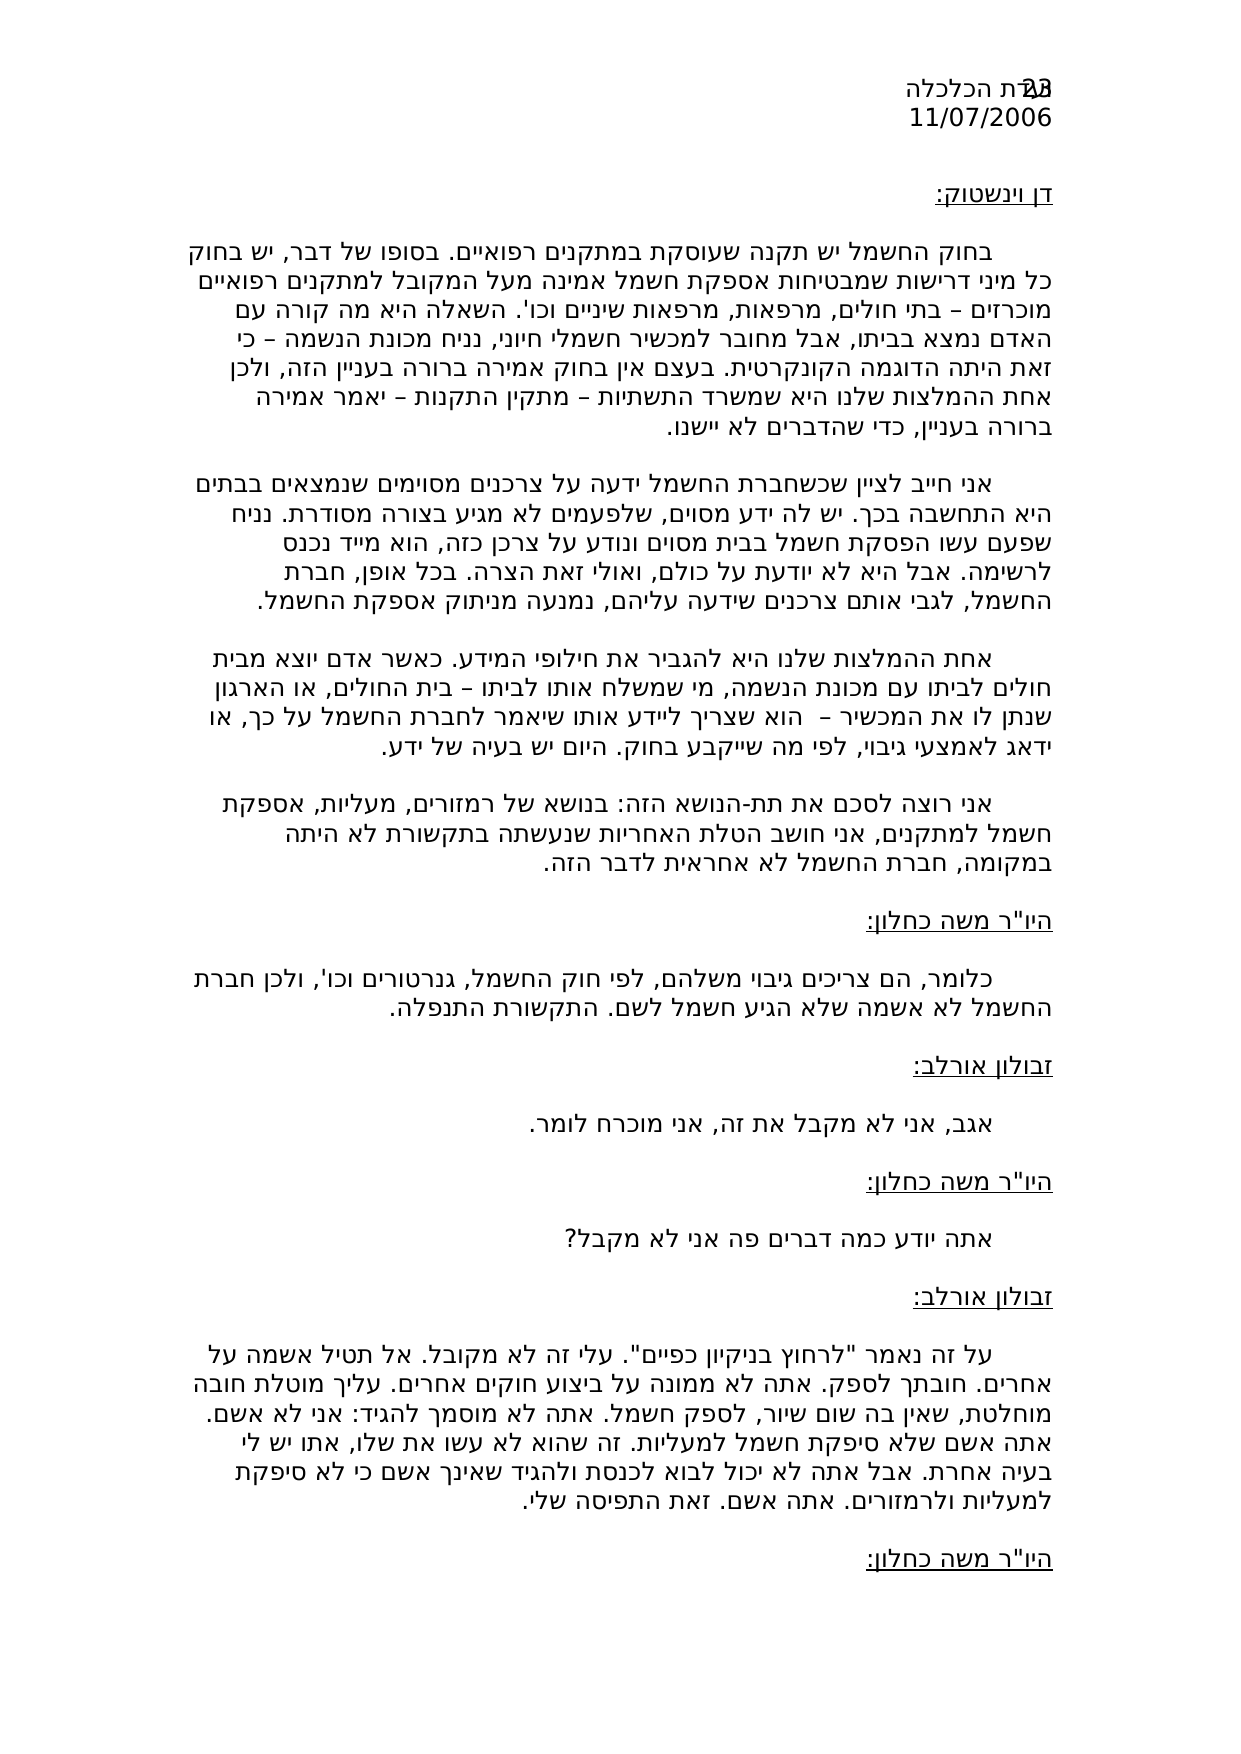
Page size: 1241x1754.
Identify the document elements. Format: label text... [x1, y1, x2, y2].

text זבולון אורלב: [187, 1051, 1053, 1080]
text זבולון אורלב: [187, 1282, 1053, 1312]
text אתה יודע כמה דברים פה אני לא מקבל? [187, 1224, 1053, 1254]
text דן וינשטוק: [187, 179, 1053, 208]
text על זה נאמר "לרחוץ בניקיון כפיים". עלי זה לא מקובל. אל תטיל אשמה על אחרים. חובתך לספק. אתה לא ממונה על ביצוע חוקים אחרים. עליך מוטלת חובה מוחלטת, שאין בה שום שיור, לספק חשמל. אתה לא מוסמך להגיד: אני לא אשם. אתה אשם שלא סיפקת חשמל למעליות. זה שהוא לא עשו את שלו, אתו יש לי בעיה אחרת. אבל אתה לא יכול לבוא לכנסת ולהגיד שאינך אשם כי לא סיפקת למעליות ולרמזורים. אתה אשם. זאת התפיסה שלי. [187, 1340, 1053, 1515]
text אגב, אני לא מקבל את זה, אני מוכרח לומר. [187, 1109, 1053, 1138]
text כלומר, הם צריכים גיבוי משלהם, לפי חוק החשמל, גנרטורים וכו', ולכן חברת החשמל לא אשמה שלא הגיע חשמל לשם. התקשורת התנפלה. [187, 964, 1053, 1022]
text היו"ר משה כחלון: [187, 1167, 1053, 1196]
text אחת ההמלצות שלנו היא להגביר את חילופי המידע. כאשר אדם יוצא מבית חולים לביתו עם מכונת הנשמה, מי שמשלח אותו לביתו – בית החולים, או הארגון שנתן לו את המכשיר – הוא שצריך ליידע אותו שיאמר לחברת החשמל על כך, או ידאג לאמצעי גיבוי, לפי מה שייקבע בחוק. היום יש בעיה של ידע. [187, 644, 1053, 761]
text היו"ר משה כחלון: [187, 906, 1053, 935]
text אני רוצה לסכם את תת-הנושא הזה: בנושא של רמזורים, מעליות, אספקת חשמל למתקנים, אני חושב הטלת האחריות שנעשתה בתקשורת לא היתה במקומה, חברת החשמל לא אחראית לדבר הזה. [187, 789, 1053, 877]
text אני חייב לציין שכשחברת החשמל ידעה על צרכנים מסוימים שנמצאים בבתים היא התחשבה בכך. יש לה ידע מסוים, שלפעמים לא מגיע בצורה מסודרת. נניח שפעם עשו הפסקת חשמל בבית מסוים ונודע על צרכן כזה, הוא מייד נכנס לרשימה. אבל היא לא יודעת על כולם, ואולי זאת הצרה. בכל אופן, חברת החשמל, לגבי אותם צרכנים שידעה עליהם, נמנעה מניתוק אספקת החשמל. [187, 469, 1053, 615]
text בחוק החשמל יש תקנה שעוסקת במתקנים רפואיים. בסופו של דבר, יש בחוק כל מיני דרישות שמבטיחות אספקת חשמל אמינה מעל המקובל למתקנים רפואיים מוכרזים – בתי חולים, מרפאות, מרפאות שיניים וכו'. השאלה היא מה קורה עם האדם נמצא בביתו, אבל מחובר למכשיר חשמלי חיוני, נניח מכונת הנשמה – כי זאת היתה הדוגמה הקונקרטית. בעצם אין בחוק אמירה ברורה בעניין הזה, ולכן אחת ההמלצות שלנו היא שמשרד התשתיות – מתקין התקנות – יאמר אמירה ברורה בעניין, כדי שהדברים לא יישנו. [187, 237, 1053, 441]
text היו"ר משה כחלון: [187, 1544, 1053, 1573]
